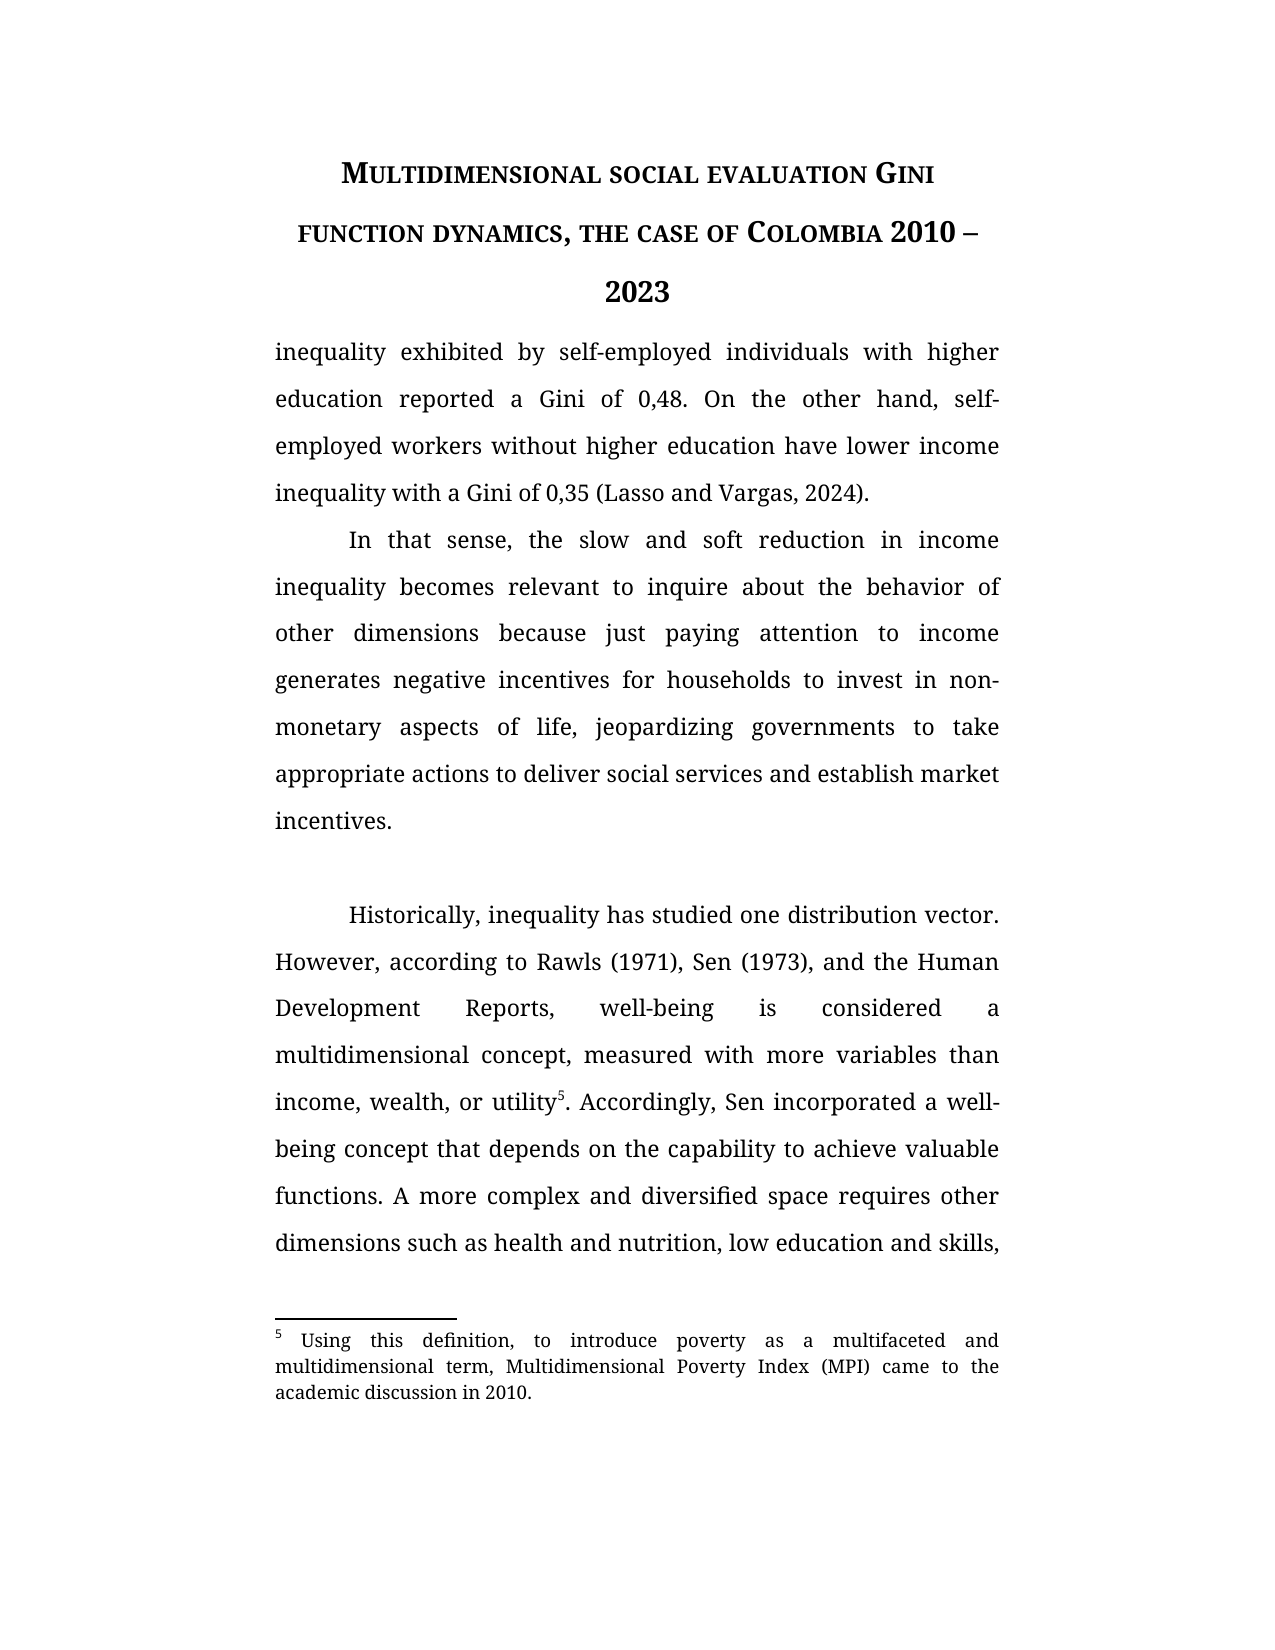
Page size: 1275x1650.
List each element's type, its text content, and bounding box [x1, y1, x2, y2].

text In that sense, the slow and soft reduction in income inequality becomes relevant to inquire about the behavior of other dimensions because just paying attention to income generates negative incentives for households to invest in non-monetary aspects of life, jeopardizing governments to take appropriate actions to deliver social services and establish market incentives. [275, 524, 1000, 836]
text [275, 899, 1000, 1258]
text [275, 336, 1000, 508]
